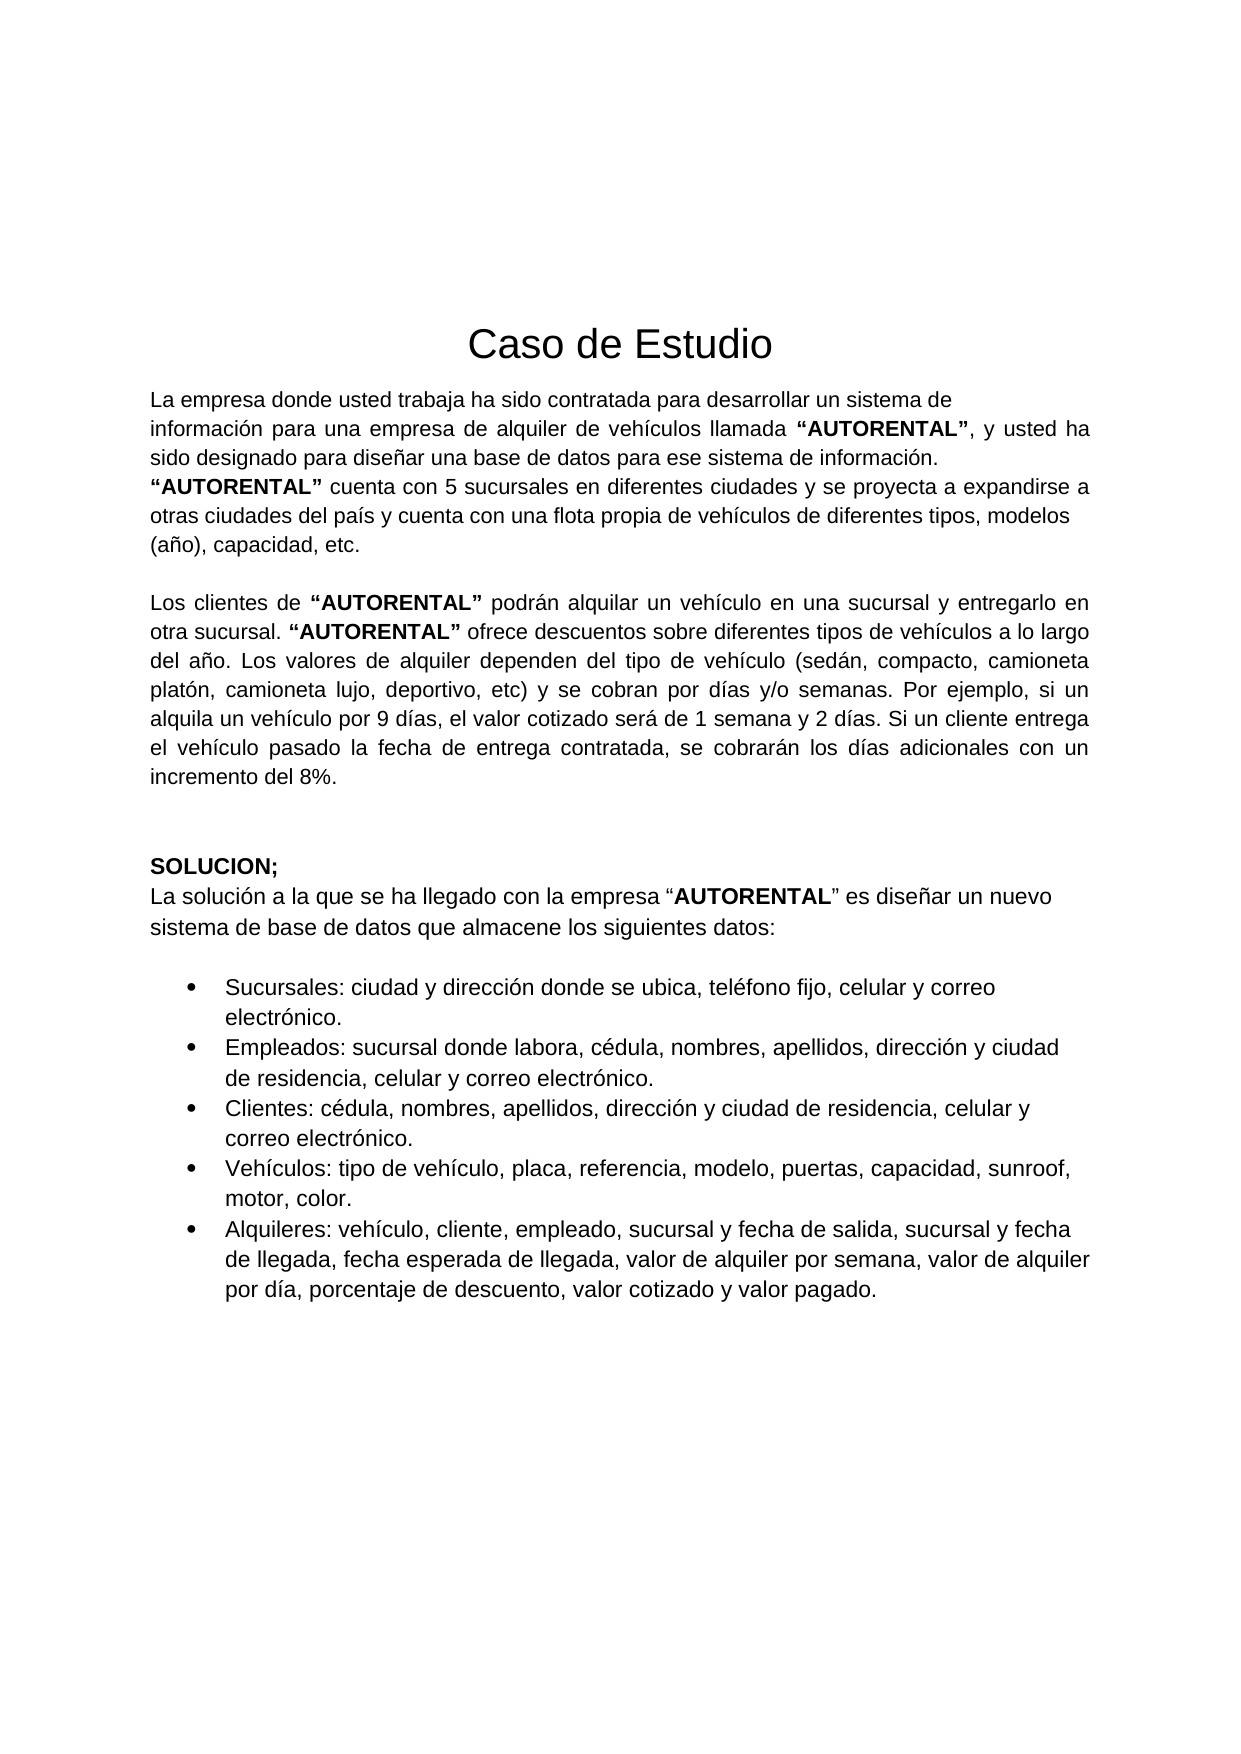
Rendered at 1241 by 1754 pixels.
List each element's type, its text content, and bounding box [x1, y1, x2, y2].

list Clientes: cédula, nombres, apellidos, dirección y ciudad de residencia, celular y correo electrónico. [187, 1095, 1090, 1151]
list Empleados: sucursal donde labora, cédula, nombres, apellidos, dirección y ciudad de residencia, celular y correo electrónico. [187, 1034, 1090, 1091]
text (año), capacidad, etc. [150, 532, 1090, 557]
text información para una empresa de alquiler de vehículos llamada “AUTORENTAL”, y usted ha sido designado para diseñar una base de datos para ese sistema de información. [150, 416, 1090, 470]
subtitle Caso de Estudio [150, 320, 1090, 368]
text La empresa donde usted trabaja ha sido contratada para desarrollar un sistema de [150, 387, 1090, 412]
list Alquileres: vehículo, cliente, empleado, sucursal y fecha de salida, sucursal y fecha de llegada, fecha esperada de llegada, valor de alquiler por semana, valor de alquiler por día, porcentaje de descuento, valor cotizado y valor pagado. [187, 1216, 1090, 1302]
text “AUTORENTAL” cuenta con 5 sucursales en diferentes ciudades y se proyecta a expandirse a otras ciudades del país y cuenta con una flota propia de vehículos de diferentes tipos, modelos [150, 474, 1090, 528]
text Los clientes de “AUTORENTAL” podrán alquilar un vehículo en una sucursal y entregarlo en otra sucursal. “AUTORENTAL” ofrece descuentos sobre diferentes tipos de vehículos a lo largo del año. Los valores de alquiler dependen del tipo de vehículo (sedán, compacto, camioneta platón, camioneta lujo, deportivo, etc) y se cobran por días y/o semanas. Por ejemplo, si un alquila un vehículo por 9 días, el valor cotizado será de 1 semana y 2 días. Si un cliente entrega el vehículo pasado la fecha de entrega contratada, se cobrarán los días adicionales con un incremento del 8%. [150, 590, 1090, 789]
list Sucursales: ciudad y dirección donde se ubica, teléfono fijo, celular y correo electrónico. [187, 974, 1090, 1031]
text La solución a la que se ha llegado con la empresa “AUTORENTAL” es diseñar un nuevo sistema de base de datos que almacene los siguientes datos: [150, 883, 1090, 940]
text SOLUCION; [150, 853, 1090, 879]
list Vehículos: tipo de vehículo, placa, referencia, modelo, puertas, capacidad, sunroof, motor, color. [187, 1155, 1090, 1212]
